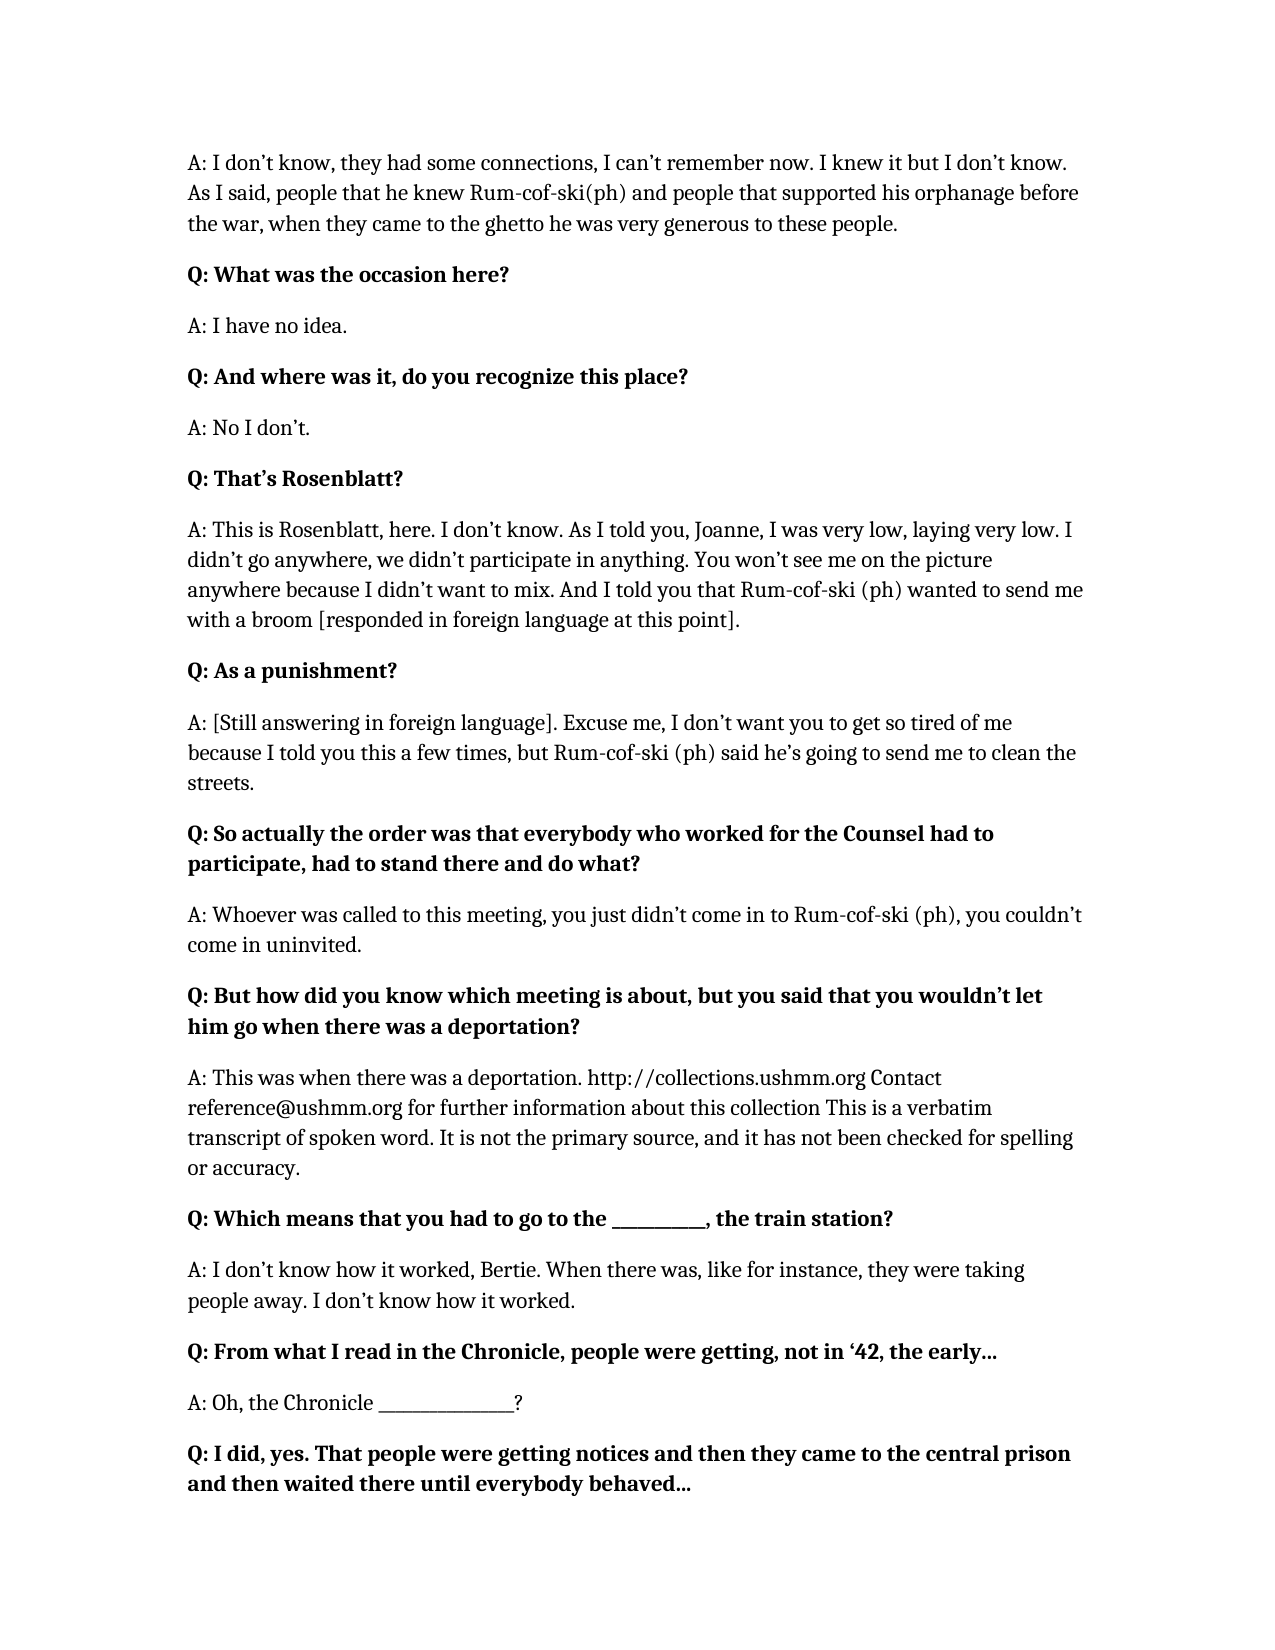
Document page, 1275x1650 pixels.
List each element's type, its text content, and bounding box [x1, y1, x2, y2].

text Q: That’s Rosenblatt? [187, 466, 1087, 492]
text A: [Still answering in foreign language]. Excuse me, I don’t want you to get so tired of me because I told you this a few times, but Rum-cof-ski (ph) said he’s going to send me to clean the streets. [187, 709, 1087, 796]
text A: I have no idea. [187, 312, 1087, 339]
text Q: I did, yes. That people were getting notices and then they came to the central prison and then waited there until everybody behaved... [187, 1441, 1087, 1497]
text A: This is Rosenblatt, here. I don’t know. As I told you, Joanne, I was very low, laying very low. I didn’t go anywhere, we didn’t participate in anything. You won’t see me on the picture anywhere because I didn’t want to mix. And I told you that Rum-cof-ski (ph) wanted to send me with a broom [responded in foreign language at this point]. [187, 517, 1087, 634]
text A: I don’t know, they had some connections, I can’t remember now. I knew it but I don’t know. As I said, people that he knew Rum-cof-ski(ph) and people that supported his orphanage before the war, when they came to the ghetto he was very generous to these people. [187, 150, 1087, 237]
text Q: So actually the order was that everybody who worked for the Counsel had to participate, had to stand there and do what? [187, 821, 1087, 877]
text A: I don’t know how it worked, Bertie. When there was, like for instance, they were taking people away. I don’t know how it worked. [187, 1257, 1087, 1314]
text Q: Which means that you had to go to the ___________, the train station? [187, 1206, 1087, 1233]
text Q: From what I read in the Chronicle, people were getting, not in ‘42, the early... [187, 1338, 1087, 1365]
text Q: And where was it, do you recognize this place? [187, 363, 1087, 390]
text A: Oh, the Chronicle ________________? [187, 1389, 1087, 1416]
text A: No I don’t. [187, 414, 1087, 441]
text Q: But how did you know which meeting is about, but you said that you wouldn’t let him go when there was a deportation? [187, 983, 1087, 1040]
text Q: What was the occasion here? [187, 261, 1087, 288]
text A: Whoever was called to this meeting, you just didn’t come in to Rum-cof-ski (ph), you couldn’t come in uninvited. [187, 902, 1087, 959]
text Q: As a punishment? [187, 658, 1087, 685]
text A: This was when there was a deportation. http://collections.ushmm.org Contact reference@ushmm.org for further information about this collection This is a verbatim transcript of spoken word. It is not the primary source, and it has not been checked for spelling or accuracy. [187, 1064, 1087, 1182]
